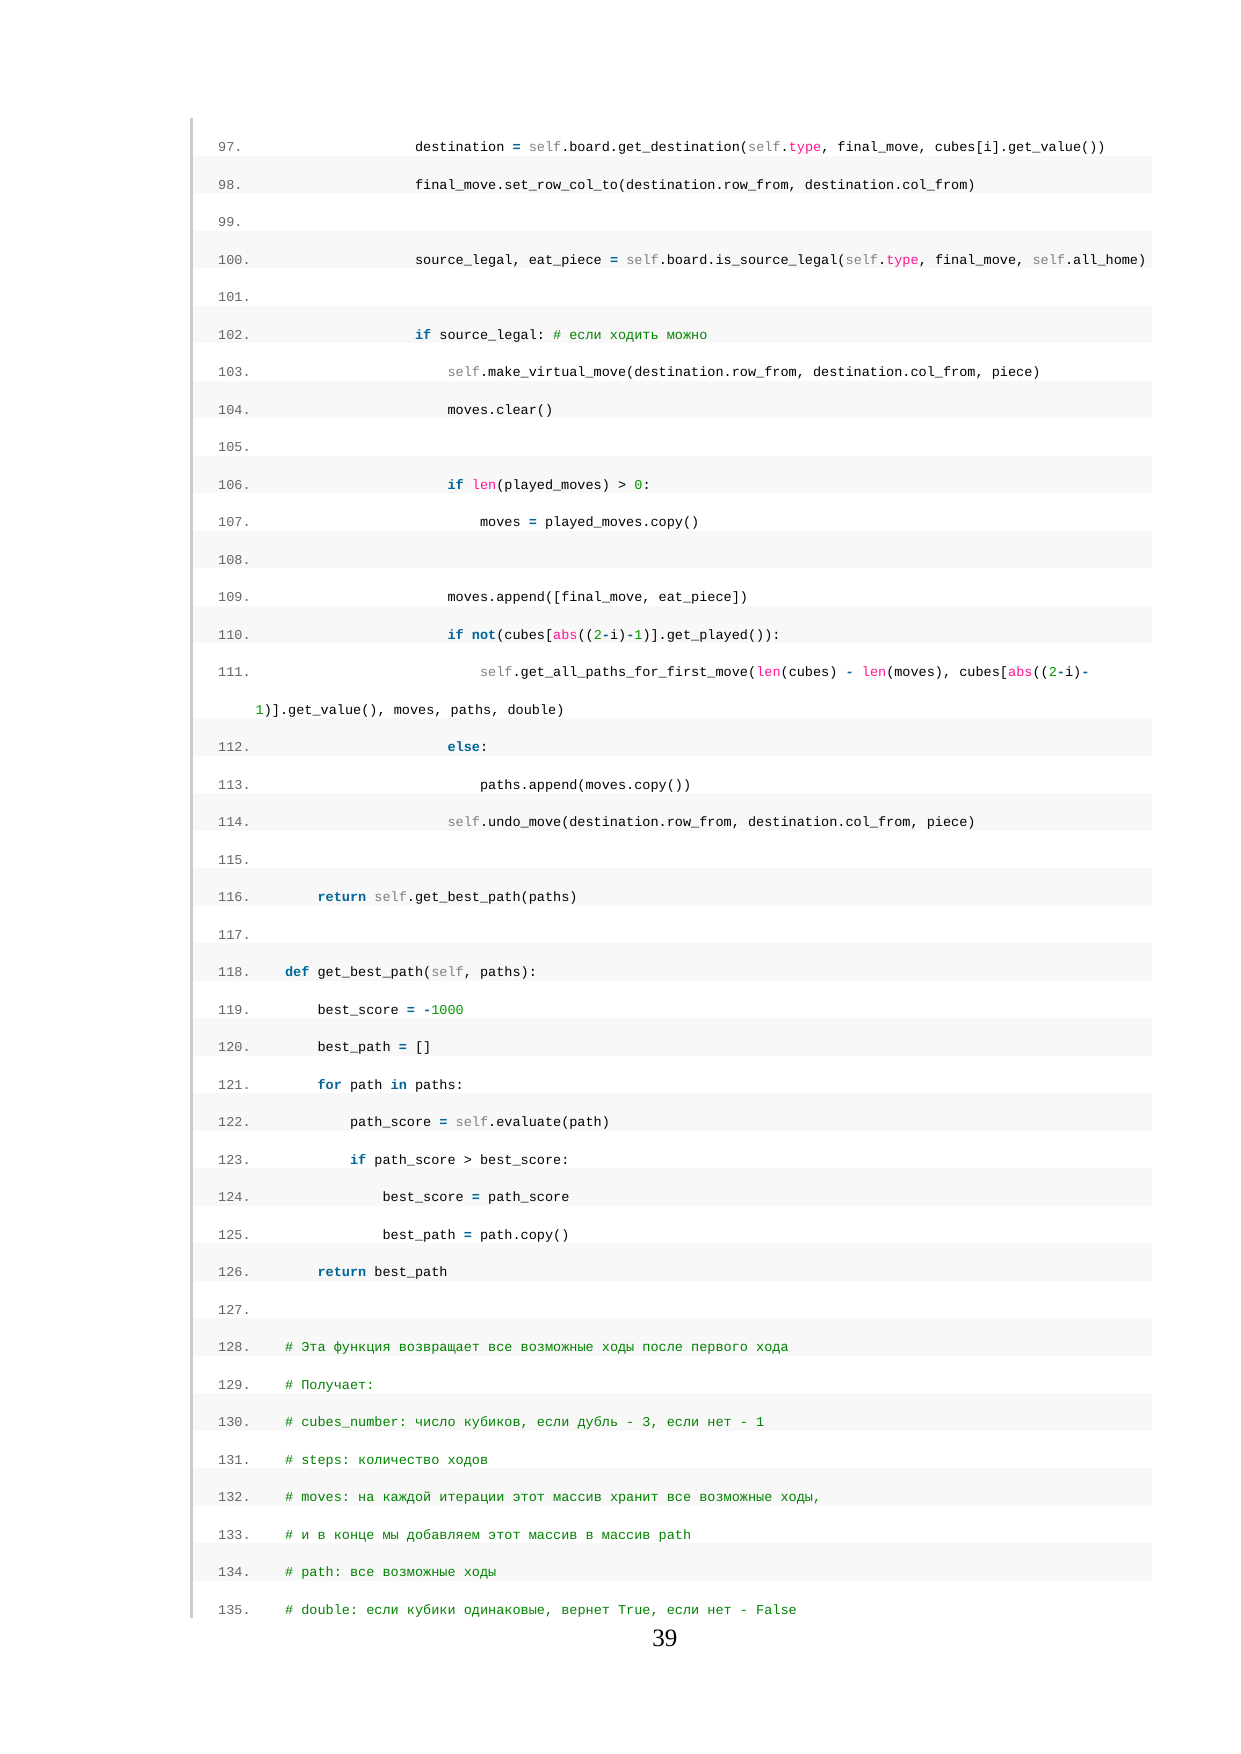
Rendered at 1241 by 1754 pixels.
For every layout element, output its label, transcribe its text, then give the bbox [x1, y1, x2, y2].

list else: [193, 718, 1152, 756]
list path_score = self.evaluate(path) [193, 1093, 1152, 1131]
list final_move.set_row_col_to(destination.row_from, destination.col_from) [193, 156, 1152, 193]
list def get_best_path(self, paths): [193, 943, 1152, 981]
list best_path = [] [193, 1018, 1152, 1056]
list best_score = path_score [193, 1168, 1152, 1206]
list # Получает: [193, 1356, 1152, 1393]
list paths.append(moves.copy()) [193, 756, 1152, 793]
list if len(played_moves) > 0: [193, 456, 1152, 493]
list # Эта функция возвращает все возможные ходы после первого хода [193, 1318, 1152, 1356]
list self.undo_move(destination.row_from, destination.col_from, piece) [193, 793, 1152, 831]
list destination = self.board.get_destination(self.type, final_move, cubes[i].get_value()) [193, 118, 1152, 156]
list # и в конце мы добавляем этот массив в массив path [193, 1506, 1152, 1543]
list # path: все возможные ходы [193, 1543, 1152, 1581]
list return self.get_best_path(paths) [193, 868, 1152, 906]
list self.get_all_paths_for_first_move(len(cubes) - len(moves), cubes[abs((2-i)-1)].get_value(), moves, paths, double) [193, 643, 1152, 718]
list moves.append([final_move, eat_piece]) [193, 568, 1152, 606]
list return best_path [193, 1243, 1152, 1281]
list moves = played_moves.copy() [193, 493, 1152, 531]
list if not(cubes[abs((2-i)-1)].get_played()): [193, 606, 1152, 643]
list if source_legal: # если ходить можно [193, 306, 1152, 343]
list best_path = path.copy() [193, 1206, 1152, 1243]
list if path_score > best_score: [193, 1131, 1152, 1168]
list best_score = -1000 [193, 981, 1152, 1018]
list moves.clear() [193, 381, 1152, 418]
list # cubes_number: число кубиков, если дубль - 3, если нет - 1 [193, 1393, 1152, 1431]
list # moves: на каждой итерации этот массив хранит все возможные ходы, [193, 1468, 1152, 1506]
list # steps: количество ходов [193, 1431, 1152, 1468]
list self.make_virtual_move(destination.row_from, destination.col_from, piece) [193, 343, 1152, 381]
list # double: если кубики одинаковые, вернет True, если нет - False [193, 1581, 1152, 1618]
list for path in paths: [193, 1056, 1152, 1093]
list source_legal, eat_piece = self.board.is_source_legal(self.type, final_move, self.all_home) [193, 231, 1152, 268]
